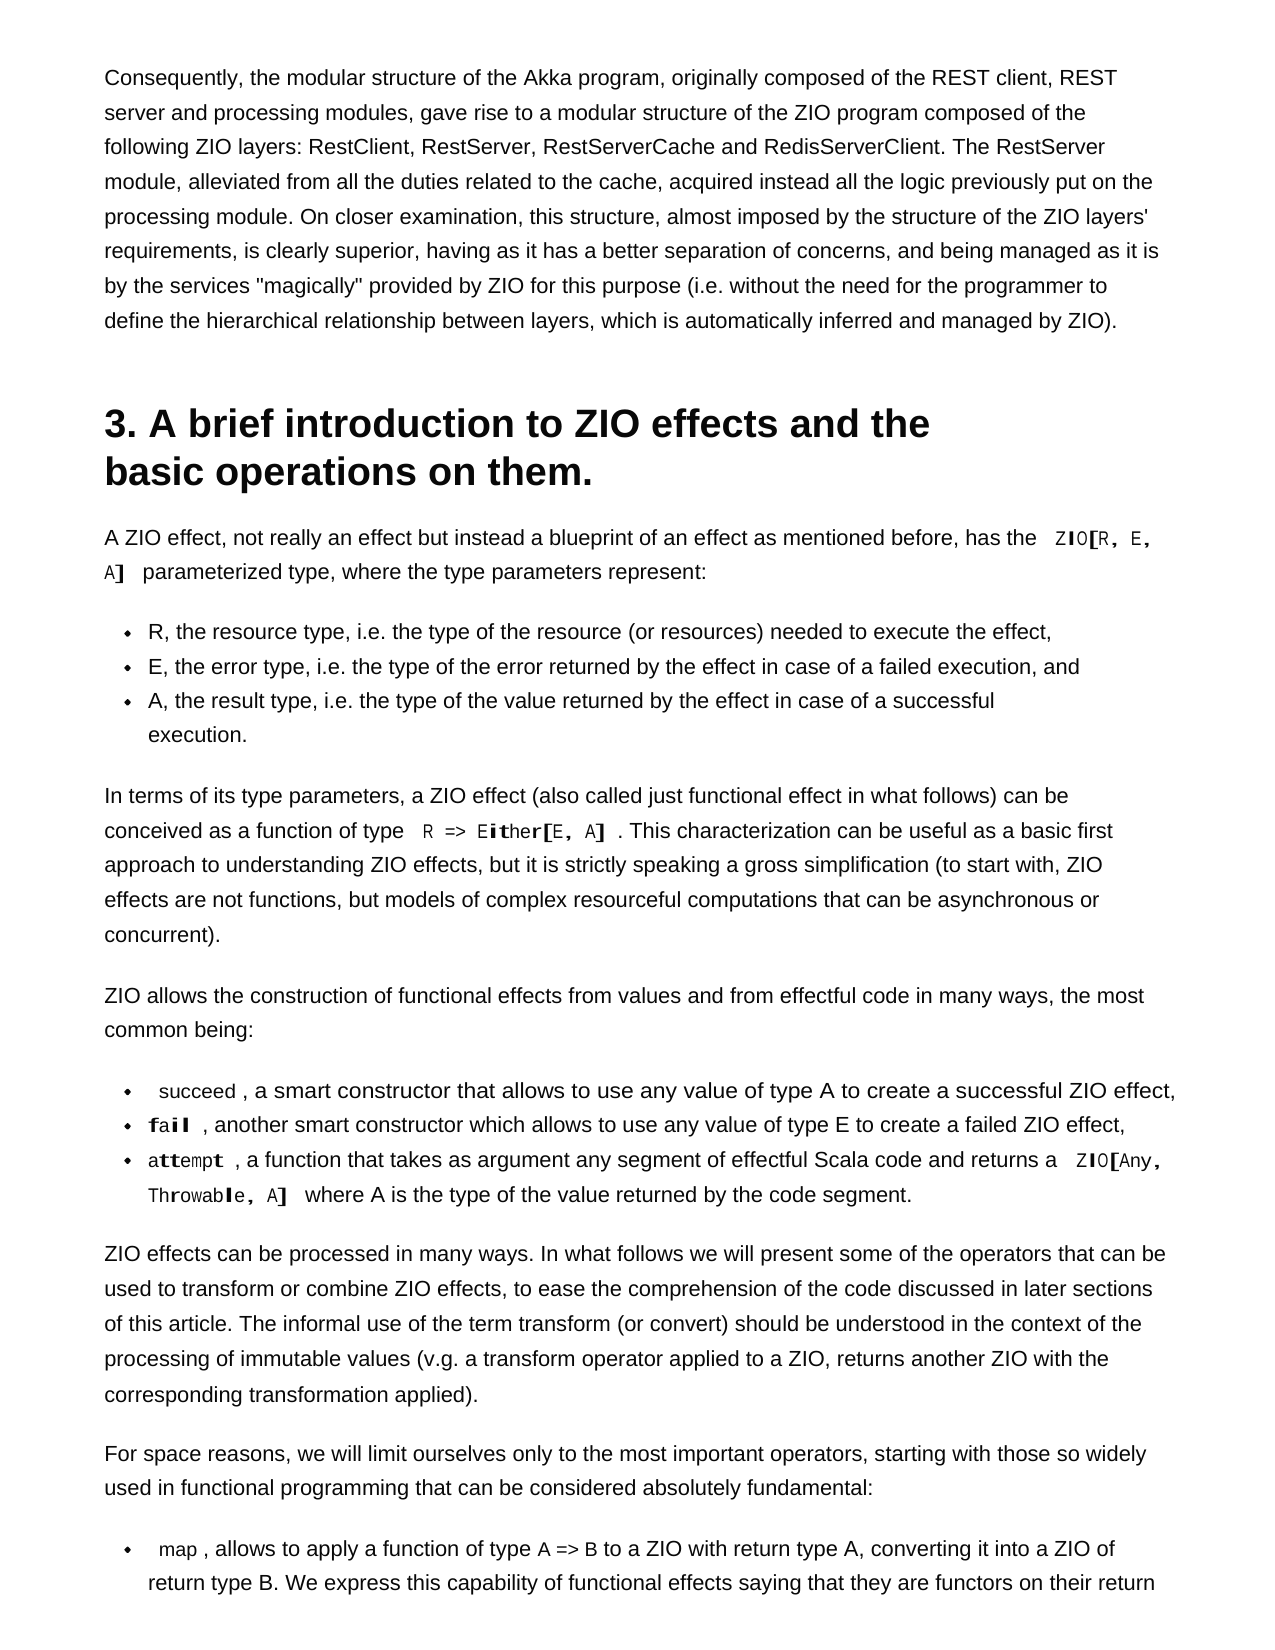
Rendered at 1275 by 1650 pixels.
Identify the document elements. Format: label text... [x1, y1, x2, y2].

text Consequently, the modular structure of the Akka program, originally composed of the REST client, REST server and processing modules, gave rise to a modular structure of the ZIO program composed of the following ZIO layers: RestClient, RestServer, RestServerCache and RedisServerClient. The RestServer module, alleviated from all the duties related to the cache, acquired instead all the logic previously put on the processing module. On closer examination, this structure, almost imposed by the structure of the ZIO layers' requirements, is clearly superior, having as it has a better separation of concerns, and being managed as it is by the services "magically" provided by ZIO for this purpose (i.e. without the need for the programmer to define the hierarchical relationship between layers, which is automatically inferred and managed by ZIO). [104, 65, 1165, 333]
text A ZIO effect, not really an effect but instead a blueprint of an effect as mentioned before, has the ZIO[R, E, A] parameterized type, where the type parameters represent: [104, 524, 1158, 584]
text map , allows to apply a function of type A => B to a ZIO with return type A, converting it into a ZIO of return type B. We express this capability of functional effects saying that they are functors on their return [148, 1535, 1163, 1595]
text succeed , a smart constructor that allows to use any value of type A to create a successful ZIO effect, fail , another smart constructor which allows to use any value of type E to create a failed ZIO effect, attempt , a function that takes as argument any segment of effectful Scala code and returns a ZIO[Any, Throwable, A] where A is the type of the value returned by the code segment. [148, 1078, 1181, 1207]
text ZIO effects can be processed in many ways. In what follows we will present some of the operators that can be used to transform or combine ZIO effects, to ease the comprehension of the code discussed in later sections of this article. The informal use of the term transform (or convert) should be understood in the context of the processing of immutable values (v.g. a transform operator applied to a ZIO, returns another ZIO with the corresponding transformation applied). [104, 1241, 1169, 1407]
text E, the error type, i.e. the type of the error returned by the effect in case of a failed execution, and A, the result type, i.e. the type of the value returned by the effect in case of a successful execution. [148, 654, 1101, 747]
text For space reasons, we will limit ourselves only to the most important operators, starting with those so widely used in functional programming that can be considered absolutely fundamental: [104, 1441, 1149, 1500]
text ZIO allows the construction of functional effects from values and from effectful code in many ways, the most common being: [104, 983, 1171, 1042]
subtitle A brief introduction to ZIO effects and the basic operations on them. [104, 401, 1038, 494]
text In terms of its type parameters, a ZIO effect (also called just functional effect in what follows) can be conceived as a function of type R => Either[E, A] . This characterization can be useful as a basic first approach to understanding ZIO effects, but it is strictly speaking a gross simplification (to start with, ZIO effects are not functions, but models of complex resourceful computations that can be asynchronous or concurrent). [104, 783, 1158, 947]
text R, the resource type, i.e. the type of the resource (or resources) needed to execute the effect, [148, 619, 1183, 644]
